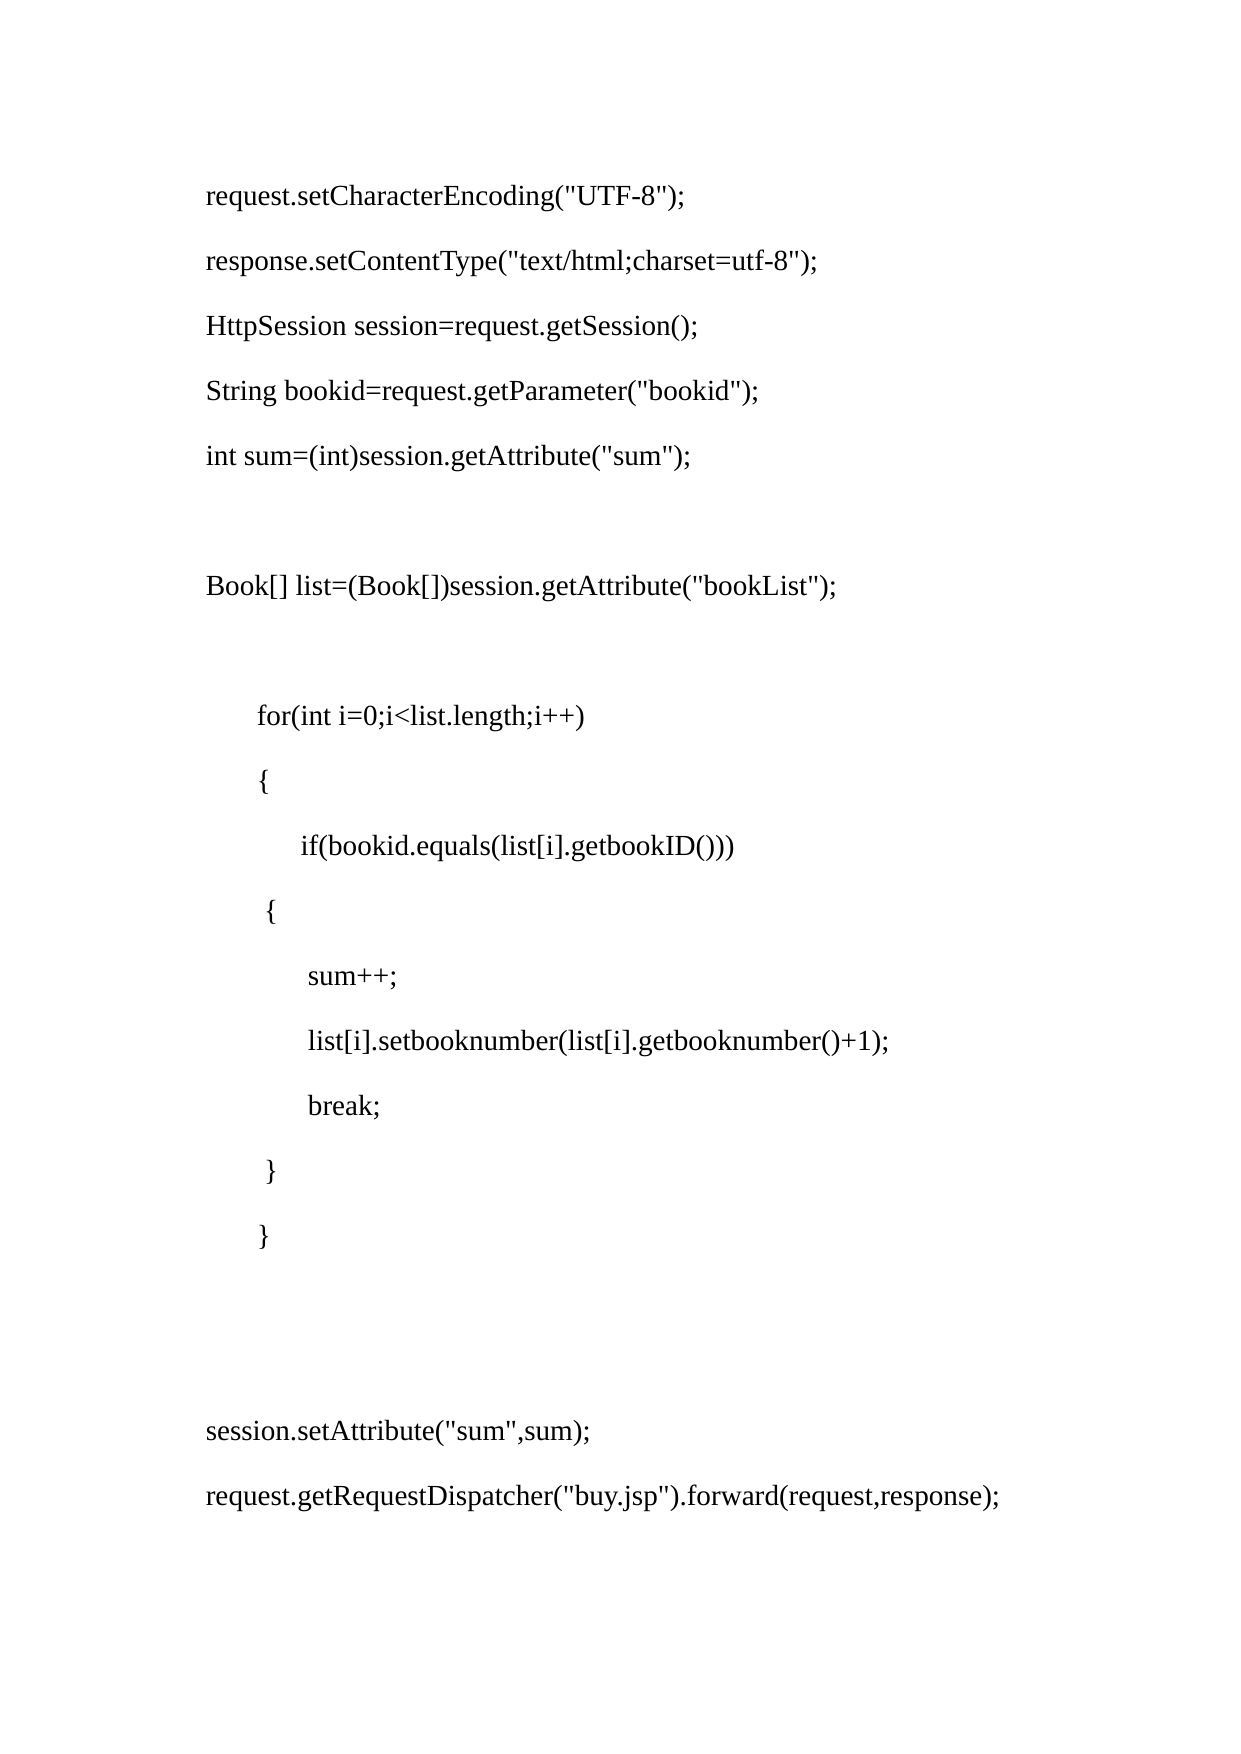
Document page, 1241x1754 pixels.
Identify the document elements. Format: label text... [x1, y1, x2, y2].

text HttpSession session=request.getSession(); [118, 292, 1093, 357]
text Book[] list=(Book[])session.getAttribute("bookList"); [118, 552, 1093, 617]
text if(bookid.equals(list[i].getbookID())) [118, 812, 1093, 877]
text request.getRequestDispatcher("buy.jsp").forward(request,response); [118, 1462, 1093, 1527]
text { [118, 747, 1093, 812]
text list[i].setbooknumber(list[i].getbooknumber()+1); [118, 1007, 1093, 1072]
text } [118, 1202, 1093, 1267]
text } [118, 1137, 1093, 1202]
text break; [118, 1072, 1093, 1137]
text int sum=(int)session.getAttribute("sum"); [118, 422, 1093, 487]
text for(int i=0;i<list.length;i++) [118, 682, 1093, 747]
text response.setContentType("text/html;charset=utf-8"); [118, 227, 1093, 292]
text sum++; [118, 942, 1093, 1007]
text { [118, 877, 1093, 942]
text request.setCharacterEncoding("UTF-8"); [118, 162, 1093, 227]
text session.setAttribute("sum",sum); [118, 1397, 1093, 1462]
text String bookid=request.getParameter("bookid"); [118, 357, 1093, 422]
